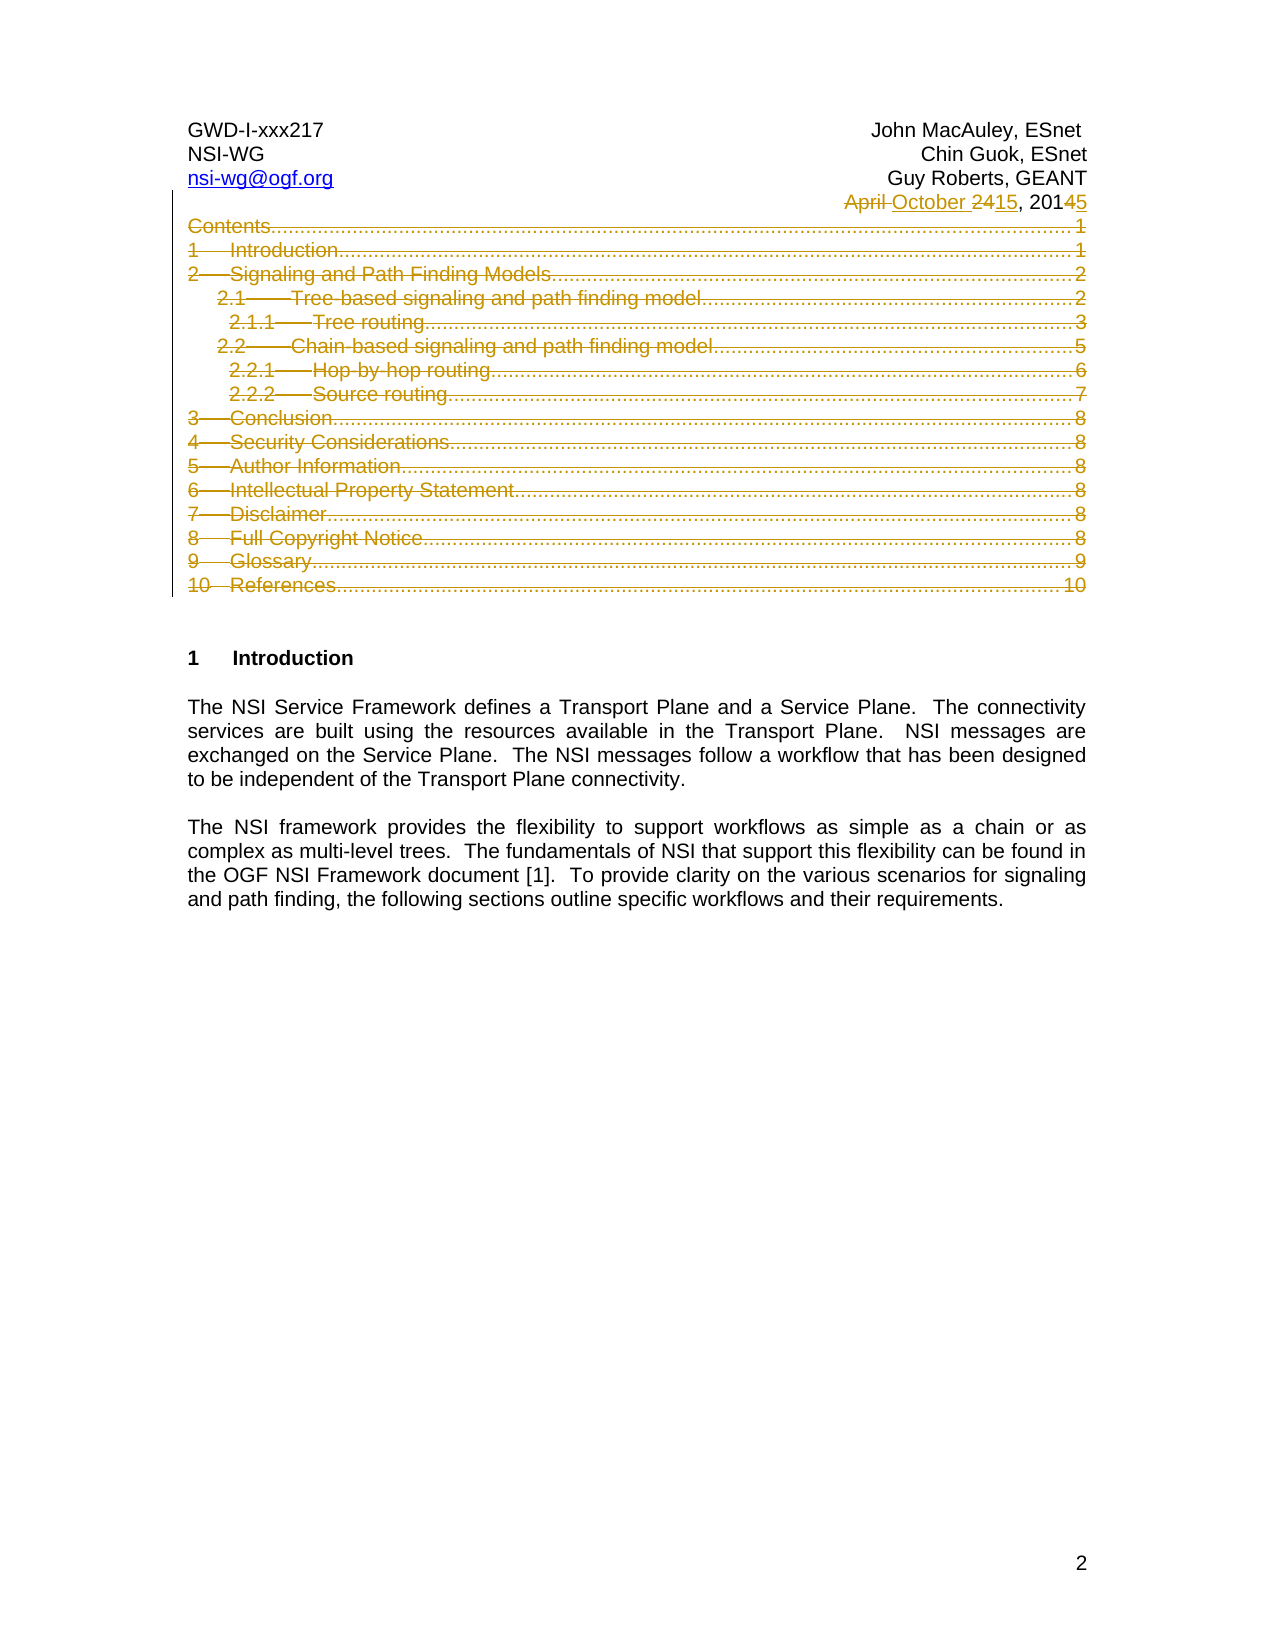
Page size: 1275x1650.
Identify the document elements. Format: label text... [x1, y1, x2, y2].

text The NSI Service Framework defines a Transport Plane and a Service Plane. The connectivity services are built using the resources available in the Transport Plane. NSI messages are exchanged on the Service Plane. The NSI messages follow a workflow that has been designed to be independent of the Transport Plane connectivity. [187, 695, 1088, 791]
subtitle Introduction [187, 646, 1088, 670]
text The NSI framework provides the flexibility to support workflows as simple as a chain or as complex as multi-level trees. The fundamentals of NSI that support this flexibility can be found in the OGF NSI Framework document [1]. To provide clarity on the various scenarios for signaling and path finding, the following sections outline specific workflows and their requirements. [187, 815, 1088, 911]
